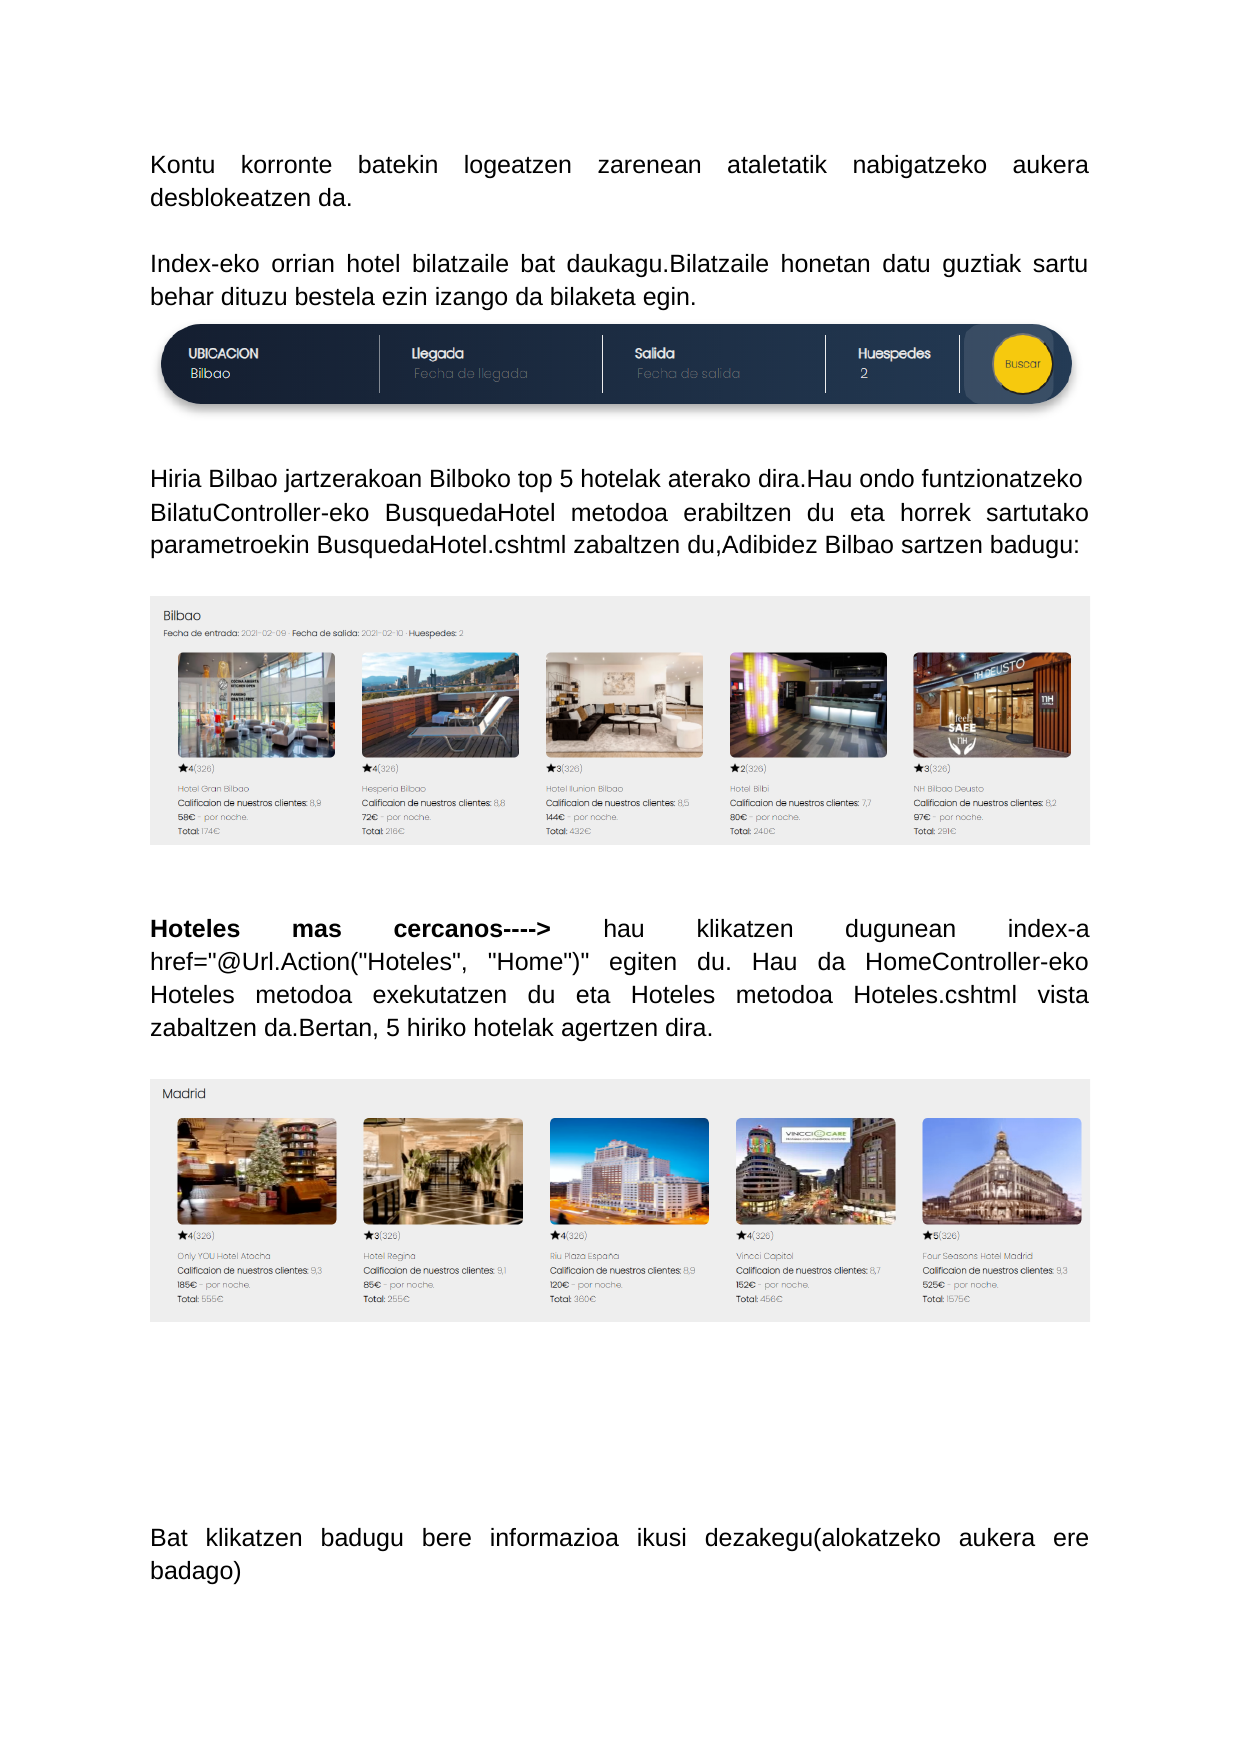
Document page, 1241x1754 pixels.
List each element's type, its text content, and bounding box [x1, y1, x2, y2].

text Index-eko orrian hotel bilatzaile bat daukagu.Bilatzaile honetan datu guztiak sartu behar dituzu bestela ezin izango da bilaketa egin. [150, 249, 1090, 311]
text Hoteles mas cercanos----> hau klikatzen dugunean index-a href="@Url.Action("Hoteles", "Home")" egiten du. Hau da HomeController-eko Hoteles metodoa exekutatzen du eta Hoteles metodoa Hoteles.cshtml vista zabaltzen da.Bertan, 5 hiriko hotelak agertzen dira. [150, 914, 1090, 1042]
text Kontu korronte batekin logeatzen zarenean ataletatik nabigatzeko aukera desblokeatzen da. [150, 150, 1090, 212]
text Hiria Bilbao jartzerakoan Bilboko top 5 hotelak aterako dira.Hau ondo funtzionatzeko [150, 464, 1090, 493]
picture [150, 596, 1091, 845]
text Bat klikatzen badugu bere informazioa ikusi dezakegu(alokatzeko aukera ere badago) [150, 1523, 1090, 1585]
picture [150, 315, 1091, 428]
text BilatuController-eko BusquedaHotel metodoa erabiltzen du eta horrek sartutako parametroekin BusquedaHotel.cshtml zabaltzen du,Adibidez Bilbao sartzen badugu: [150, 497, 1090, 559]
picture [150, 1079, 1091, 1322]
